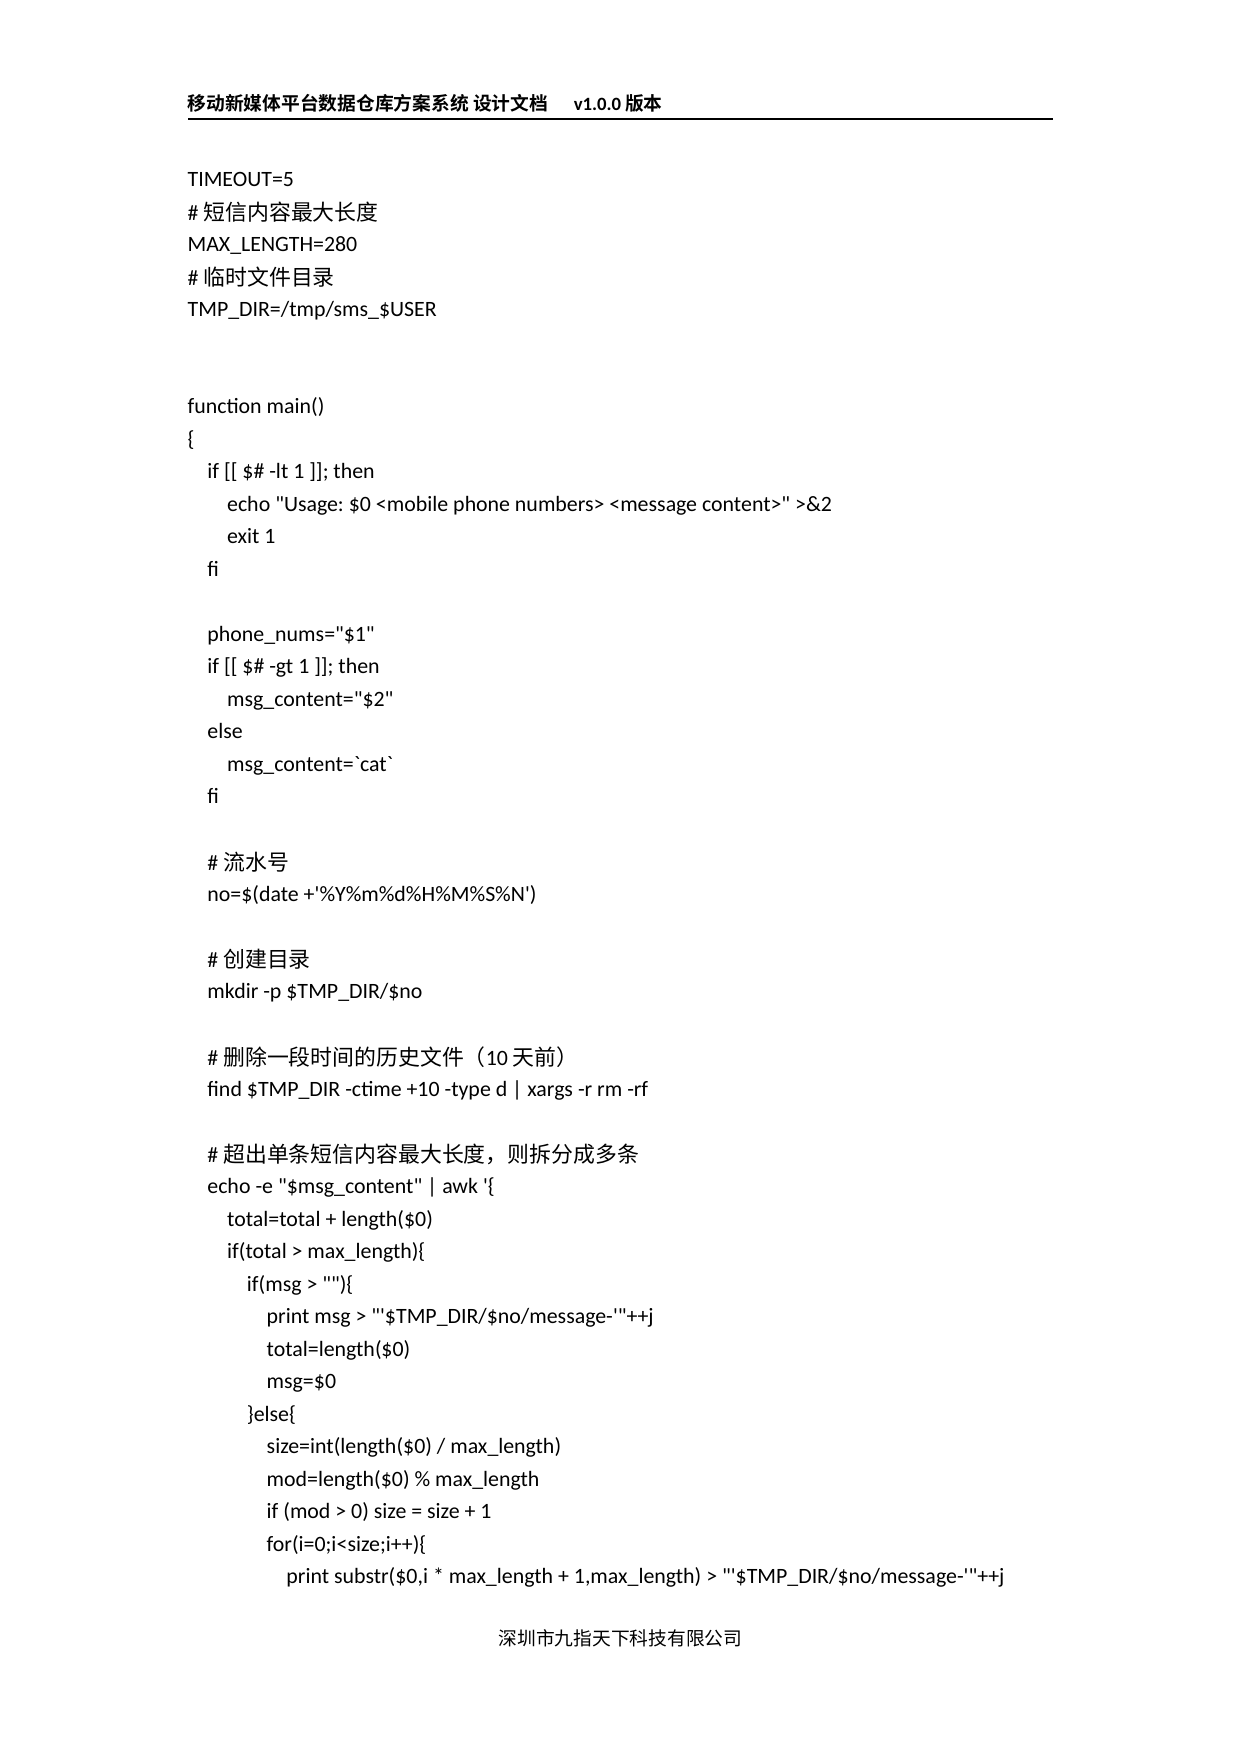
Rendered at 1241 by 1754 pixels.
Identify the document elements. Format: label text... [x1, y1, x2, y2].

text fi [187, 779, 1053, 812]
text total=total + length($0) [187, 1202, 1053, 1234]
text for(i=0;i<size;i++){ [187, 1527, 1053, 1559]
text echo -e "$msg_content" | awk '{ [187, 1169, 1053, 1202]
text { [187, 422, 1053, 454]
text total=length($0) [187, 1332, 1053, 1364]
text TIMEOUT=5 [187, 162, 1053, 194]
text mod=length($0) % max_length [187, 1462, 1053, 1494]
text print substr($0,i * max_length + 1,max_length) > "'$TMP_DIR/$no/message-'"++j [187, 1559, 1053, 1592]
text # 短信内容最大长度 [187, 194, 1053, 227]
text if [[ $# -gt 1 ]]; then [187, 649, 1053, 682]
text # 临时文件目录 [187, 259, 1053, 292]
text function main() [187, 389, 1053, 422]
text if(msg > ""){ [187, 1267, 1053, 1299]
text echo "Usage: $0 <mobile phone numbers> <message content>" >&2 [187, 487, 1053, 519]
text TMP_DIR=/tmp/sms_$USER [187, 292, 1053, 324]
text else [187, 714, 1053, 747]
text fi [187, 552, 1053, 584]
text mkdir -p $TMP_DIR/$no [187, 974, 1053, 1007]
text if(total > max_length){ [187, 1234, 1053, 1267]
text phone_nums="$1" [187, 617, 1053, 649]
text # 创建目录 [187, 942, 1053, 974]
text print msg > "'$TMP_DIR/$no/message-'"++j [187, 1299, 1053, 1332]
text }else{ [187, 1397, 1053, 1429]
text if (mod > 0) size = size + 1 [187, 1494, 1053, 1527]
text exit 1 [187, 519, 1053, 552]
text msg=$0 [187, 1364, 1053, 1397]
text MAX_LENGTH=280 [187, 227, 1053, 259]
text no=$(date +'%Y%m%d%H%M%S%N') [187, 877, 1053, 909]
text # 流水号 [187, 844, 1053, 877]
text msg_content=`cat` [187, 747, 1053, 779]
text # 超出单条短信内容最大长度，则拆分成多条 [187, 1137, 1053, 1169]
text size=int(length($0) / max_length) [187, 1429, 1053, 1462]
text # 删除一段时间的历史文件（10天前） [187, 1039, 1053, 1072]
text find $TMP_DIR -ctime +10 -type d | xargs -r rm -rf [187, 1072, 1053, 1104]
text if [[ $# -lt 1 ]]; then [187, 454, 1053, 487]
text msg_content="$2" [187, 682, 1053, 714]
